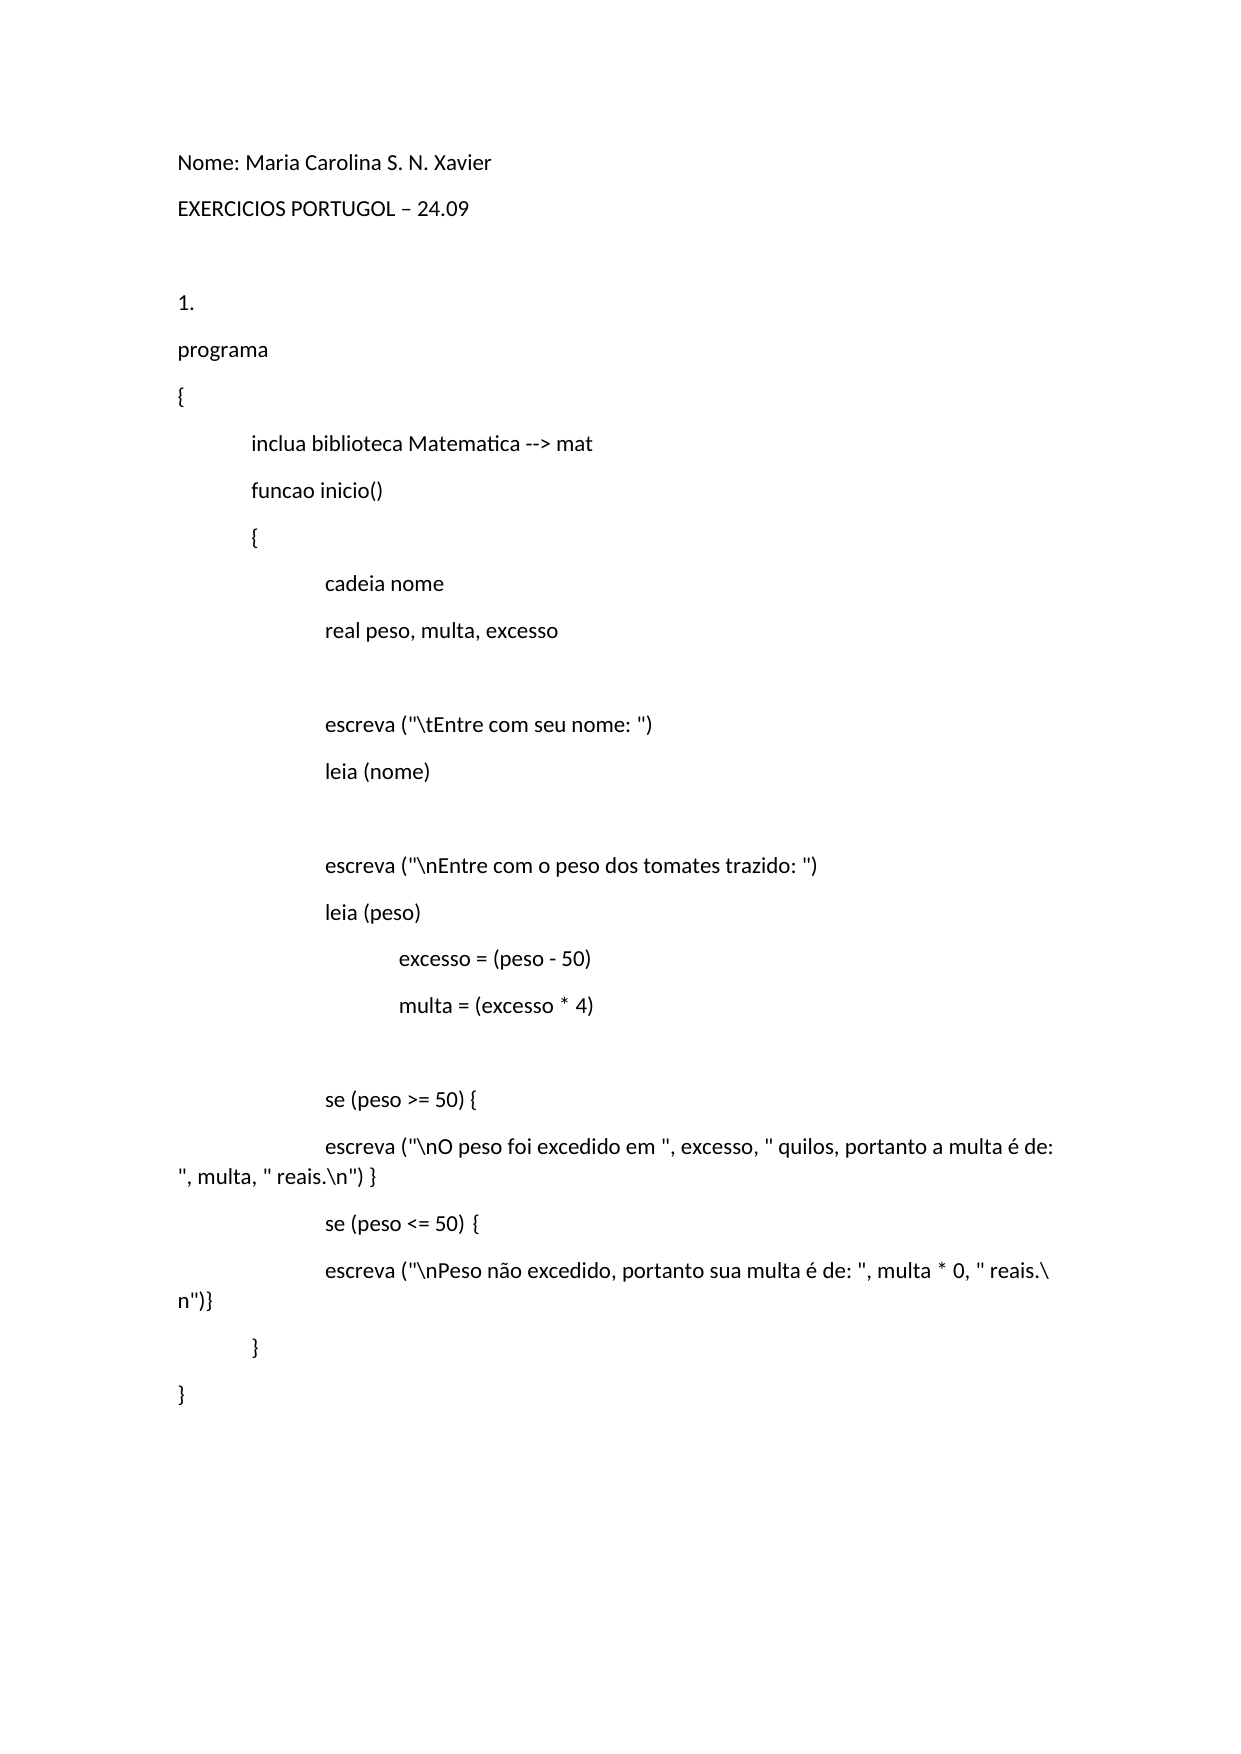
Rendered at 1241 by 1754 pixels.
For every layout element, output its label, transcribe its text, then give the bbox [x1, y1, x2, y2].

text multa = (excesso * 4) [177, 991, 1063, 1019]
text leia (peso) [177, 898, 1063, 926]
text escreva ("\tEntre com seu nome: ") [177, 710, 1063, 738]
text 1. [177, 288, 1063, 316]
text funcao inicio() [177, 476, 1063, 504]
text real peso, multa, excesso [177, 616, 1063, 644]
text EXERCICIOS PORTUGOL – 24.09 [177, 194, 1063, 222]
text escreva ("\nPeso não excedido, portanto sua multa é de: ", multa * 0, " reais.\n")} [177, 1256, 1063, 1314]
text { [177, 523, 1063, 551]
text escreva ("\nO peso foi excedido em ", excesso, " quilos, portanto a multa é de: ", multa, " reais.\n") } [177, 1132, 1063, 1190]
text se (peso >= 50) { [177, 1085, 1063, 1113]
text programa [177, 335, 1063, 363]
text Nome: Maria Carolina S. N. Xavier [177, 148, 1063, 176]
text se (peso <= 50) { [177, 1209, 1063, 1237]
text escreva ("\nEntre com o peso dos tomates trazido: ") [177, 851, 1063, 879]
text } [177, 1333, 1063, 1361]
text cadeia nome [177, 569, 1063, 597]
text leia (nome) [177, 757, 1063, 785]
text excesso = (peso - 50) [177, 944, 1063, 972]
text { [177, 382, 1063, 410]
text } [177, 1380, 1063, 1438]
text inclua biblioteca Matematica --> mat [177, 429, 1063, 457]
